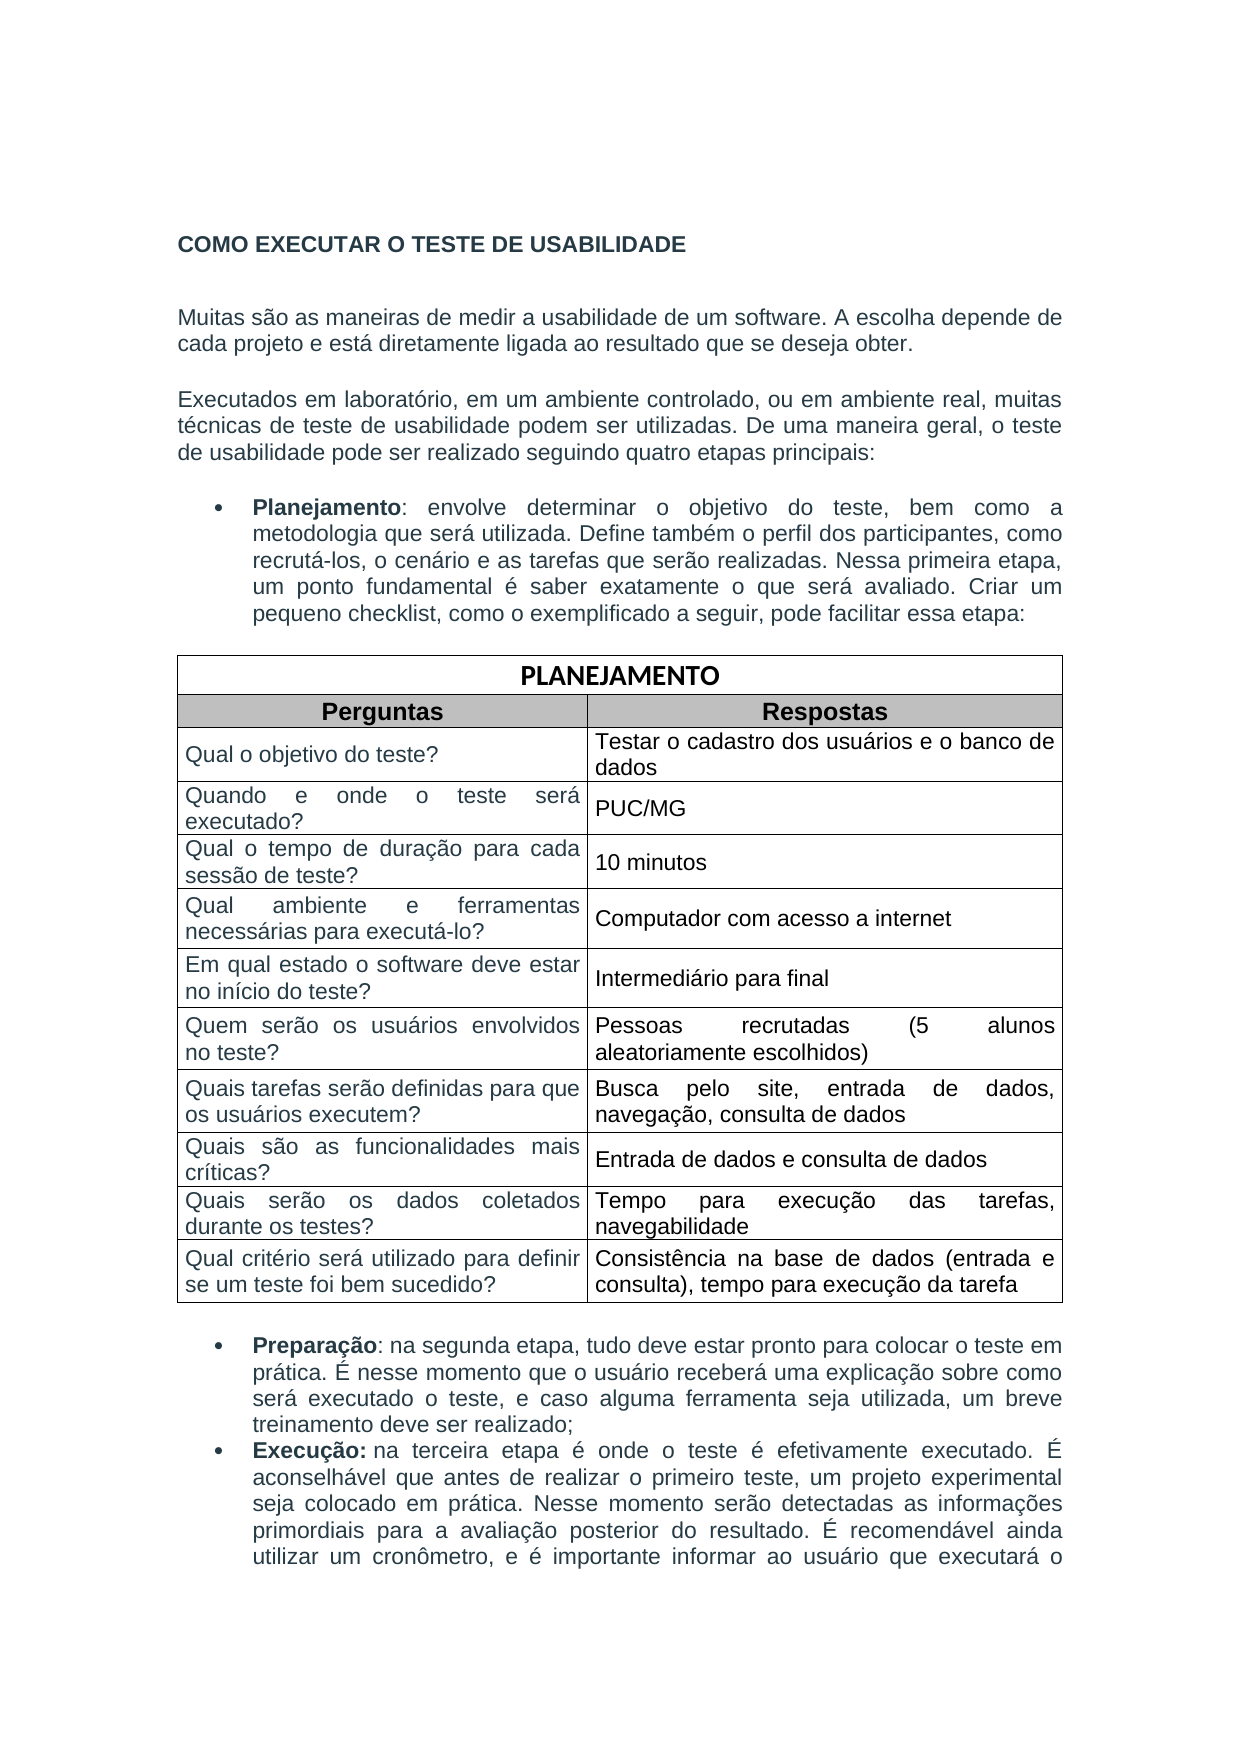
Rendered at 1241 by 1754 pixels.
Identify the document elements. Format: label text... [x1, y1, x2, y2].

table_header PLANEJAMENTO [178, 656, 1062, 694]
table_cell Quais serão os dados coletados durante os testes? [178, 1187, 587, 1239]
text COMO EXECUTAR O TESTE DE USABILIDADE [177, 194, 1063, 257]
table_cell Quando e onde o teste será executado? [178, 782, 587, 834]
text Muitas são as maneiras de medir a usabilidade de um software. A escolha depende de cada projeto e está diretamente ligada ao resultado que se deseja obter. [177, 304, 1063, 357]
table_cell Qual o objetivo do teste? [178, 728, 587, 781]
table_cell Computador com acesso a internet [588, 889, 1062, 947]
table_cell Busca pelo site, entrada de dados, navegação, consulta de dados [588, 1070, 1062, 1132]
list Planejamento: envolve determinar o objetivo do teste, bem como a metodologia que será utilizada. Define também o perfil dos participantes, como recrutá-los, o cenário e as tarefas que serão realizadas. Nessa primeira etapa, um ponto fundamental é saber exatamente o que será avaliado. Criar um pequeno checklist, como o exemplificado a seguir, pode facilitar essa etapa: [215, 494, 1063, 626]
table_cell Qual o tempo de duração para cada sessão de teste? [178, 835, 587, 888]
table_cell Testar o cadastro dos usuários e o banco de dados [588, 728, 1062, 781]
table_cell Entrada de dados e consulta de dados [588, 1133, 1062, 1186]
table_cell PUC/MG [588, 782, 1062, 834]
table_cell Quais são as funcionalidades mais críticas? [178, 1133, 587, 1186]
table_cell Em qual estado o software deve estar no início do teste? [178, 949, 587, 1007]
text Executados em laboratório, em um ambiente controlado, ou em ambiente real, muitas técnicas de teste de usabilidade podem ser utilizadas. De uma maneira geral, o teste de usabilidade pode ser realizado seguindo quatro etapas principais: [177, 386, 1063, 465]
table_cell Tempo para execução das tarefas, navegabilidade [588, 1187, 1062, 1239]
table_cell 10 minutos [588, 835, 1062, 888]
table_cell Qual ambiente e ferramentas necessárias para executá-lo? [178, 889, 587, 947]
list Preparação: na segunda etapa, tudo deve estar pronto para colocar o teste em prática. É nesse momento que o usuário receberá uma explicação sobre como será executado o teste, e caso alguma ferramenta seja utilizada, um breve treinamento deve ser realizado; [215, 1332, 1063, 1437]
table_cell Respostas [588, 695, 1062, 727]
table_cell Perguntas [178, 695, 587, 727]
table_cell Quem serão os usuários envolvidos no teste? [178, 1008, 587, 1069]
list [215, 1437, 1063, 1569]
table_cell Pessoas recrutadas (5 alunos aleatoriamente escolhidos) [588, 1008, 1062, 1069]
table_cell Quais tarefas serão definidas para que os usuários executem? [178, 1070, 587, 1132]
table_cell Consistência na base de dados (entrada e consulta), tempo para execução da tarefa [588, 1240, 1062, 1302]
table_cell Intermediário para final [588, 949, 1062, 1007]
table_cell Qual critério será utilizado para definir se um teste foi bem sucedido? [178, 1240, 587, 1302]
